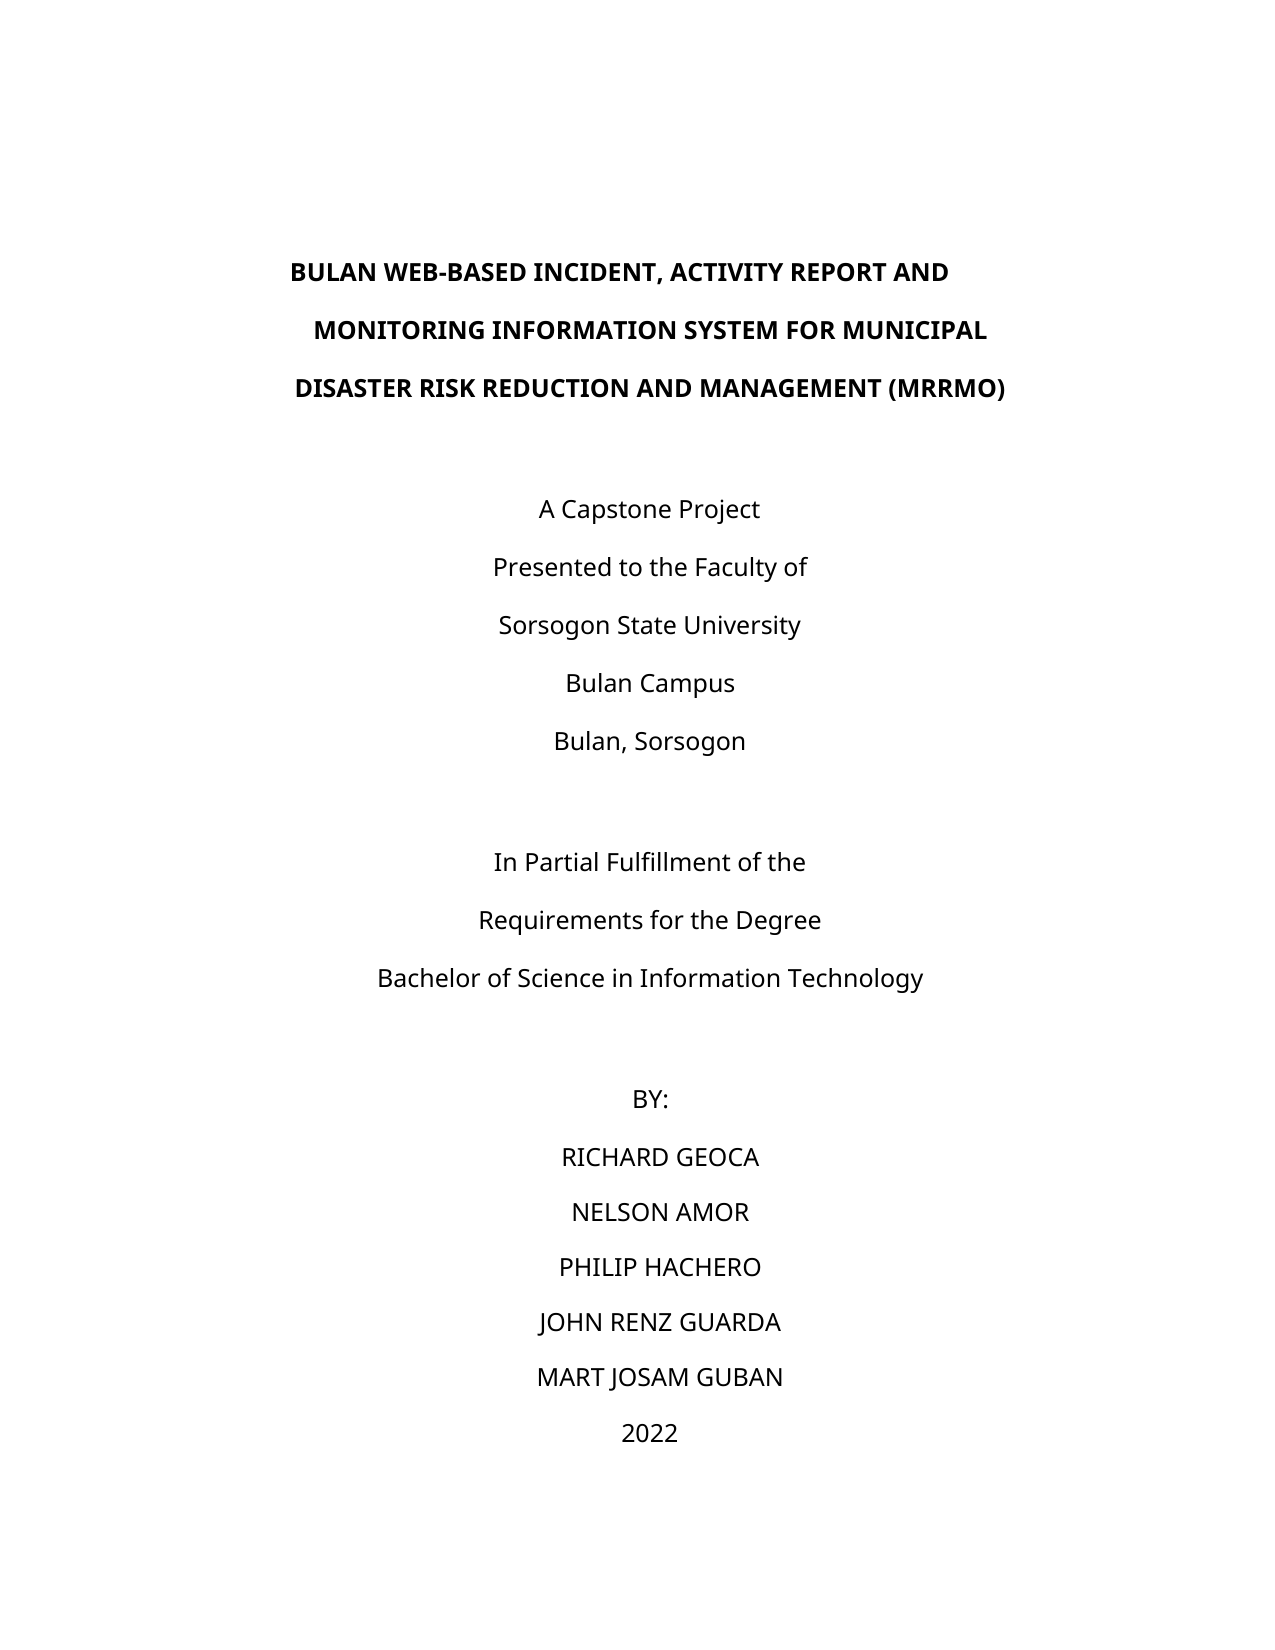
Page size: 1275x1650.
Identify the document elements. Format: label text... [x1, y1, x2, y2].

subtitle BULAN WEB-BASED INCIDENT, ACTIVITY REPORT AND [202, 254, 1118, 288]
text In Partial Fulfillment of the [248, 844, 1052, 878]
text RICHARD GEOCA [202, 1139, 1118, 1173]
text Requirements for the Degree [248, 902, 1052, 936]
text MONITORING INFORMATION SYSTEM FOR MUNICIPAL [236, 313, 1064, 347]
text JOHN RENZ GUARDA [202, 1305, 1118, 1339]
text NELSON AMOR [202, 1194, 1118, 1228]
text Presented to the Faculty of [248, 549, 1052, 584]
text Bachelor of Science in Information Technology [248, 960, 1053, 994]
text DISASTER RISK REDUCTION AND MANAGEMENT (MRRMO) [236, 371, 1064, 405]
text Sorsogon State University [248, 607, 1051, 642]
text Bulan Campus [248, 665, 1053, 699]
text BY: [248, 1081, 1053, 1115]
text PHILIP HACHERO [202, 1249, 1118, 1284]
text MART JOSAM GUBAN [202, 1360, 1118, 1394]
text A Capstone Project [248, 492, 1051, 526]
text 2022 [248, 1415, 1051, 1449]
text Bulan, Sorsogon [248, 723, 1052, 757]
